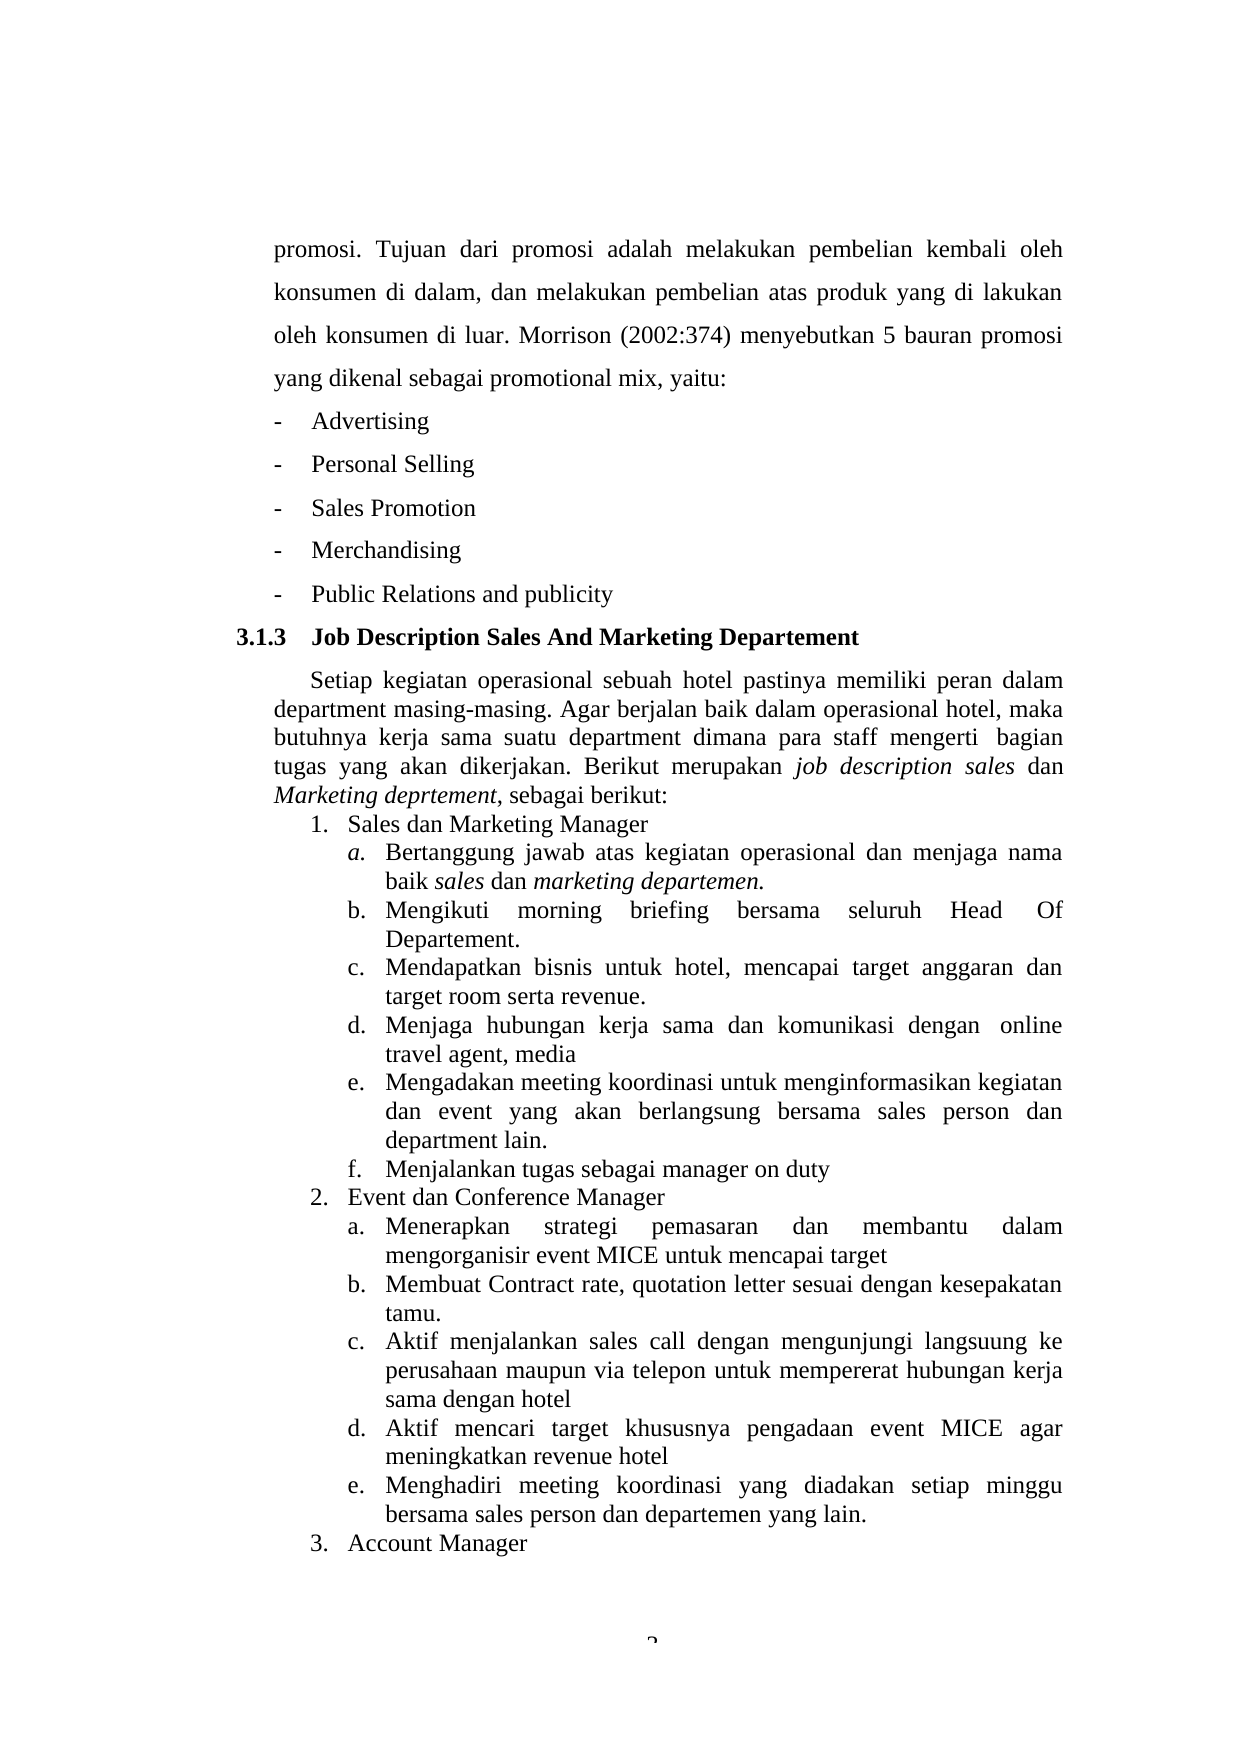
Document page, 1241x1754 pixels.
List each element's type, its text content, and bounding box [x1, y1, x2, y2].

list Event dan Conference Manager [310, 1182, 1151, 1211]
list Sales Promotion [274, 493, 1151, 521]
text promosi. Tujuan dari promosi adalah melakukan pembelian kembali oleh konsumen di dalam, dan melakukan pembelian atas produk yang di lakukan oleh konsumen di luar. Morrison (2002:374) menyebutkan 5 bauran promosi yang dikenal sebagai promotional mix, yaitu: [274, 234, 1063, 392]
subtitle Job Description Sales And Marketing Departement [236, 622, 1151, 651]
list Bertanggung jawab atas kegiatan operasional dan menjaga nama baik sales dan marketing departemen. [347, 837, 1063, 895]
list Membuat Contract rate, quotation letter sesuai dengan kesepakatan tamu. [347, 1269, 1063, 1326]
list Sales dan Marketing Manager [310, 809, 1151, 837]
list Account Manager [310, 1528, 1151, 1556]
list Mendapatkan bisnis untuk hotel, mencapai target anggaran dan target room serta revenue. [347, 952, 1063, 1010]
list Menerapkan strategi pemasaran dan membantu dalam mengorganisir event MICE untuk mencapai target [347, 1211, 1063, 1269]
text Setiap kegiatan operasional sebuah hotel pastinya memiliki peran dalam department masing-masing. Agar berjalan baik dalam operasional hotel, maka butuhnya kerja sama suatu department dimana para staff mengerti bagian tugas yang akan dikerjakan. Berikut merupakan job description sales dan Marketing deprtement, sebagai berikut: [274, 665, 1064, 809]
list Public Relations and publicity [274, 579, 1151, 608]
list Aktif menjalankan sales call dengan mengunjungi langsuung ke perusahaan maupun via telepon untuk mempererat hubungan kerja sama dengan hotel [347, 1326, 1063, 1413]
list Merchandising [274, 536, 1151, 564]
list Aktif mencari target khususnya pengadaan event MICE agar meningkatkan revenue hotel [347, 1413, 1063, 1470]
list Mengikuti morning briefing bersama seluruh Head Of Departement. [347, 895, 1063, 952]
list Mengadakan meeting koordinasi untuk menginformasikan kegiatan dan event yang akan berlangsung bersama sales person dan department lain. [347, 1067, 1063, 1154]
list Menjalankan tugas sebagai manager on duty [347, 1154, 1151, 1182]
list Menjaga hubungan kerja sama dan komunikasi dengan online travel agent, media [347, 1010, 1063, 1067]
list Advertising [274, 406, 1151, 435]
list Menghadiri meeting koordinasi yang diadakan setiap minggu bersama sales person dan departemen yang lain. [347, 1470, 1063, 1528]
list Personal Selling [274, 449, 1151, 478]
